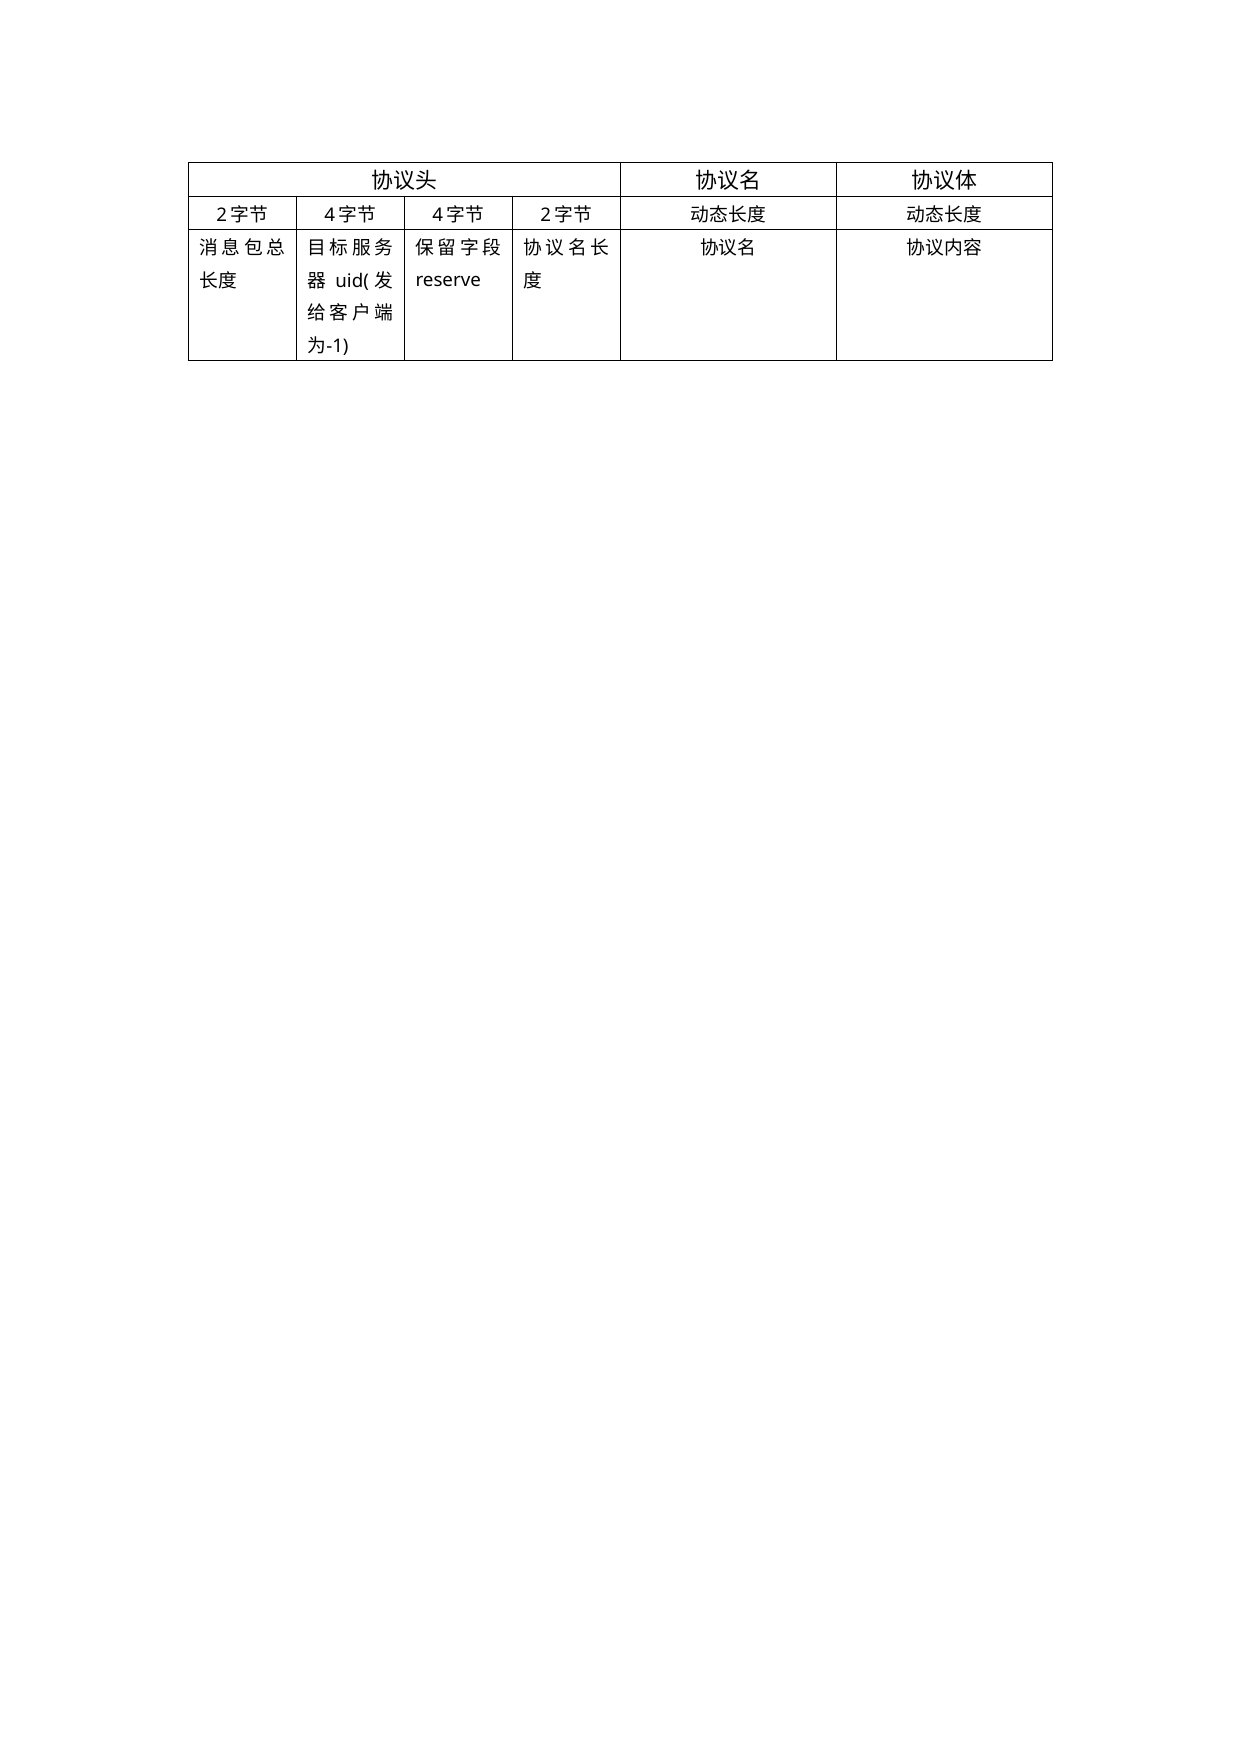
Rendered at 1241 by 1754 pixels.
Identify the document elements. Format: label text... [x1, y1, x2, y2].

table_cell 2字节 [189, 197, 296, 229]
table_cell 4字节 [297, 197, 404, 229]
table_header 协议体 [837, 163, 1052, 196]
table_cell 动态长度 [621, 197, 836, 229]
table_cell 目标服务器uid(发给客户端为-1) [297, 230, 404, 360]
table_cell 动态长度 [837, 197, 1052, 229]
table_cell 2字节 [513, 197, 620, 229]
table_cell 协议名 [621, 230, 836, 360]
table_cell 保留字段reserve [405, 230, 512, 360]
table_cell 协议内容 [837, 230, 1052, 360]
table_cell 消息包总长度 [189, 230, 296, 360]
table_cell 协议名长度 [513, 230, 620, 360]
table_cell 4字节 [405, 197, 512, 229]
table_header 协议头 [189, 163, 620, 196]
table_header 协议名 [621, 163, 836, 196]
